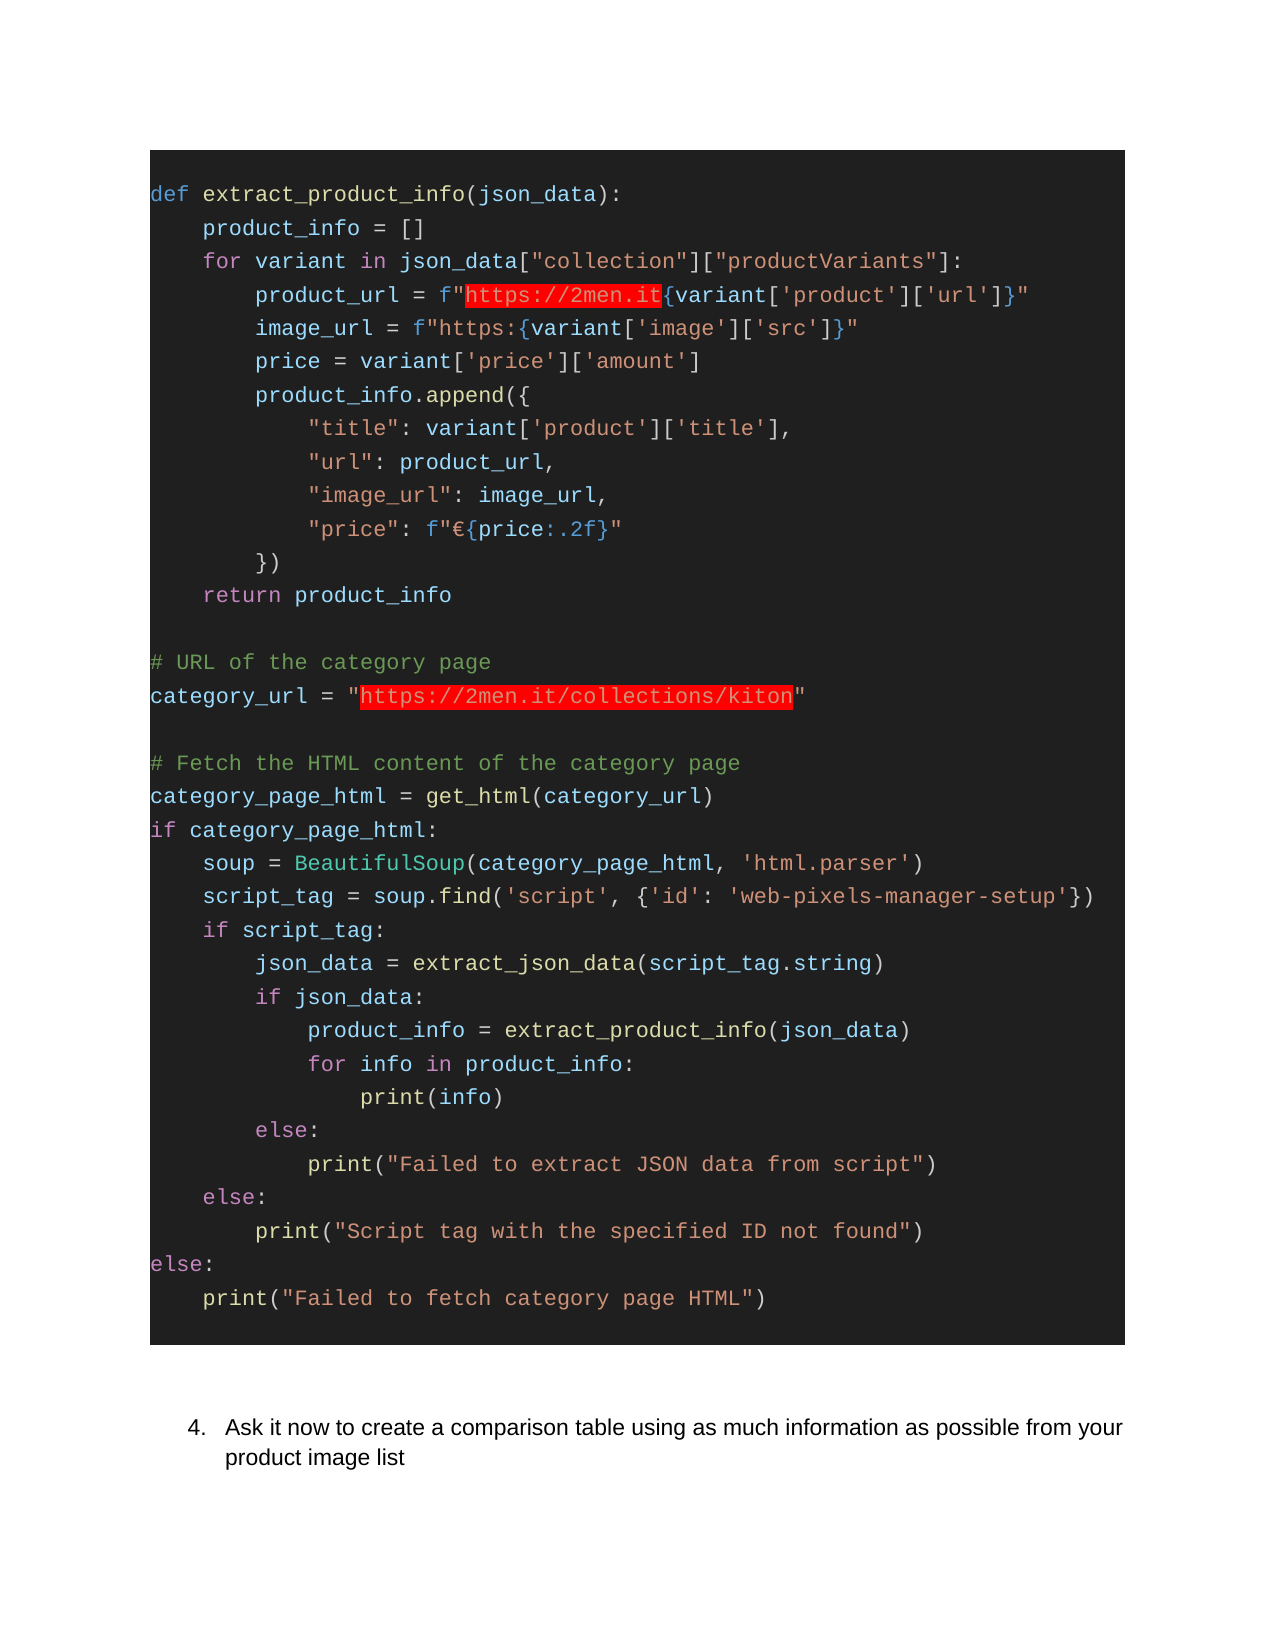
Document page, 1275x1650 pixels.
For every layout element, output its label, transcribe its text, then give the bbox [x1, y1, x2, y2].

text print("Failed to fetch category page HTML") [150, 1287, 1125, 1312]
text print("Script tag with the specified ID not found") [150, 1220, 1125, 1245]
text category_url = "https://2men.it/collections/kiton" [150, 685, 360, 710]
text "image_url": image_url, [150, 484, 1125, 509]
text product_info = [] [150, 217, 1125, 242]
text else: [150, 1120, 1125, 1144]
text if script_tag: [150, 919, 1125, 944]
text json_data = extract_json_data(script_tag.string) [150, 952, 1125, 977]
list Ask it now to create a comparison table using as much information as possible from your product image list [187, 1414, 1125, 1471]
text product_info = extract_product_info(json_data) [150, 1019, 1125, 1044]
text "price": f"€{price:.2f}" [150, 518, 1125, 543]
text "url": product_url, [150, 451, 1125, 476]
text print(info) [150, 1086, 1125, 1111]
text return product_info [150, 585, 1125, 609]
text for info in product_info: [150, 1053, 1125, 1078]
text if category_page_html: [150, 819, 1125, 843]
text product_url = f"https://2men.it{variant['product']['url']}" [662, 284, 1125, 308]
text category_page_html = get_html(category_url) [150, 785, 1125, 810]
text else: [150, 1187, 1125, 1211]
text product_info.append({ [150, 384, 1125, 409]
text script_tag = soup.find('script', {'id': 'web-pixels-manager-setup'}) [150, 886, 1125, 910]
text "title": variant['product']['title'], [150, 417, 1125, 442]
text if json_data: [150, 986, 1125, 1011]
text image_url = f"https:{variant['image']['src']}" [150, 317, 1125, 342]
text category_url = "https://2men.it/collections/kiton" [793, 685, 1125, 710]
text soup = BeautifulSoup(category_page_html, 'html.parser') [150, 852, 1125, 877]
text }) [150, 551, 1125, 576]
text product_url = f"https://2men.it{variant['product']['url']}" [150, 284, 465, 308]
text else: [150, 1253, 1125, 1278]
text def extract_product_info(json_data): [150, 183, 1125, 208]
text # Fetch the HTML content of the category page [150, 752, 1125, 777]
text price = variant['price']['amount'] [150, 351, 1125, 375]
text for variant in json_data["collection"]["productVariants"]: [150, 250, 1125, 275]
text print("Failed to extract JSON data from script") [150, 1153, 1125, 1178]
text # URL of the category page [150, 652, 1125, 676]
